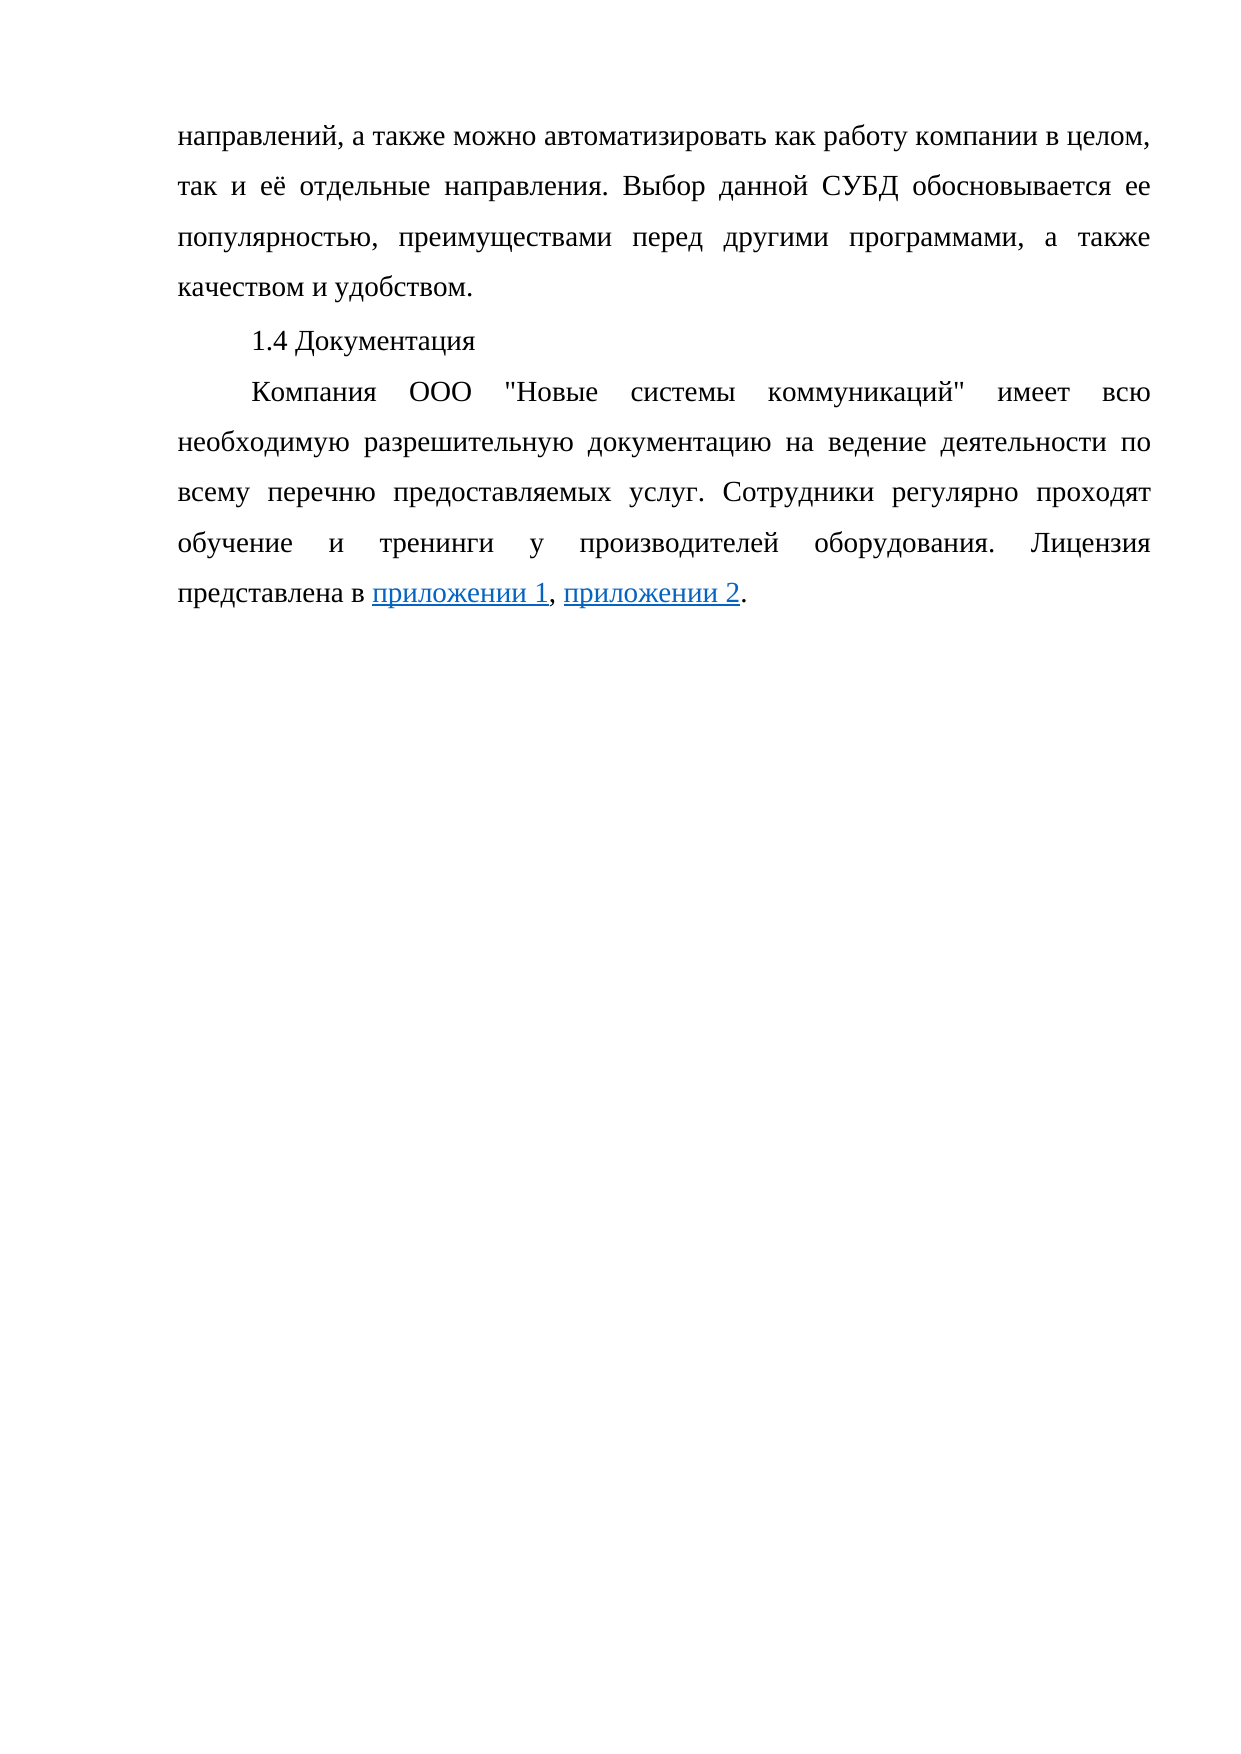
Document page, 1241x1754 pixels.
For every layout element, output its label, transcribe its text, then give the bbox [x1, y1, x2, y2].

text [177, 118, 1152, 303]
text Компания ООО "Новые системы коммуникаций" имеет всю необходимую разрешительную документацию на ведение деятельности по всему перечню предоставляемых услуг. Сотрудники регулярно проходят обучение и тренинги у производителей оборудования. Лицензия представлена в приложении 1, приложении 2. [177, 374, 1152, 609]
subtitle 1.4 Документация [177, 323, 1152, 357]
